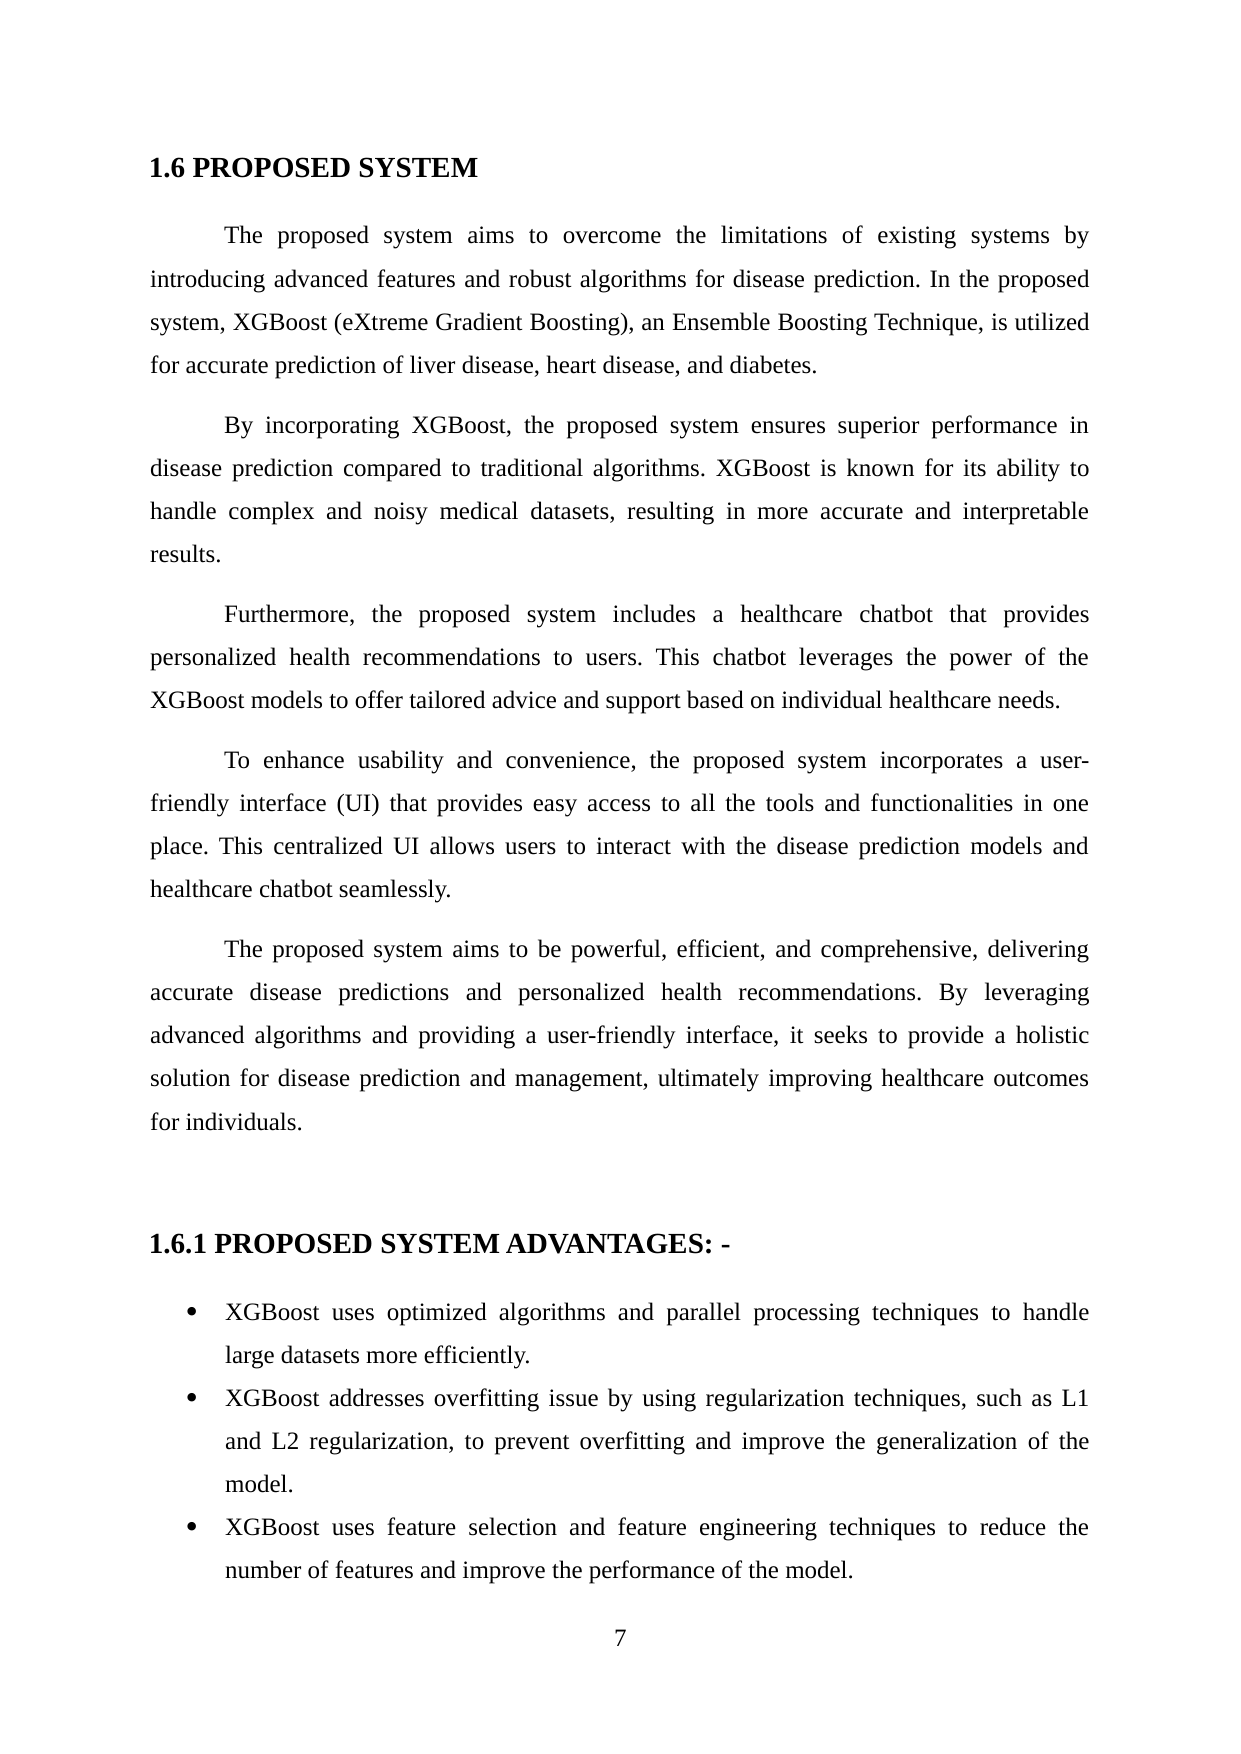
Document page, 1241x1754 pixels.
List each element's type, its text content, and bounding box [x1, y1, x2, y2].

text The proposed system aims to overcome the limitations of existing systems by introducing advanced features and robust algorithms for disease prediction. In the proposed system, XGBoost (eXtreme Gradient Boosting), an Ensemble Boosting Technique, is utilized for accurate prediction of liver disease, heart disease, and diabetes. [150, 221, 1090, 379]
subtitle 1.6.1 PROPOSED SYSTEM ADVANTAGES: - [148, 1226, 1090, 1260]
list XGBoost uses feature selection and feature engineering techniques to reduce the number of features and improve the performance of the model. [187, 1512, 1090, 1584]
text To enhance usability and convenience, the proposed system incorporates a user-friendly interface (UI) that provides easy access to all the tools and functionalities in one place. This centralized UI allows users to interact with the disease prediction models and healthcare chatbot seamlessly. [150, 745, 1090, 903]
list XGBoost addresses overfitting issue by using regularization techniques, such as L1 and L2 regularization, to prevent overfitting and improve the generalization of the model. [187, 1383, 1090, 1498]
list XGBoost uses optimized algorithms and parallel processing techniques to handle large datasets more efficiently. [187, 1297, 1090, 1368]
subtitle 1.6 PROPOSED SYSTEM [148, 150, 1090, 183]
text The proposed system aims to be powerful, efficient, and comprehensive, delivering accurate disease predictions and personalized health recommendations. By leveraging advanced algorithms and providing a user-friendly interface, it seeks to provide a holistic solution for disease prediction and management, ultimately improving healthcare outcomes for individuals. [150, 934, 1090, 1135]
text Furthermore, the proposed system includes a healthcare chatbot that provides personalized health recommendations to users. This chatbot leverages the power of the XGBoost models to offer tailored advice and support based on individual healthcare needs. [150, 599, 1090, 714]
